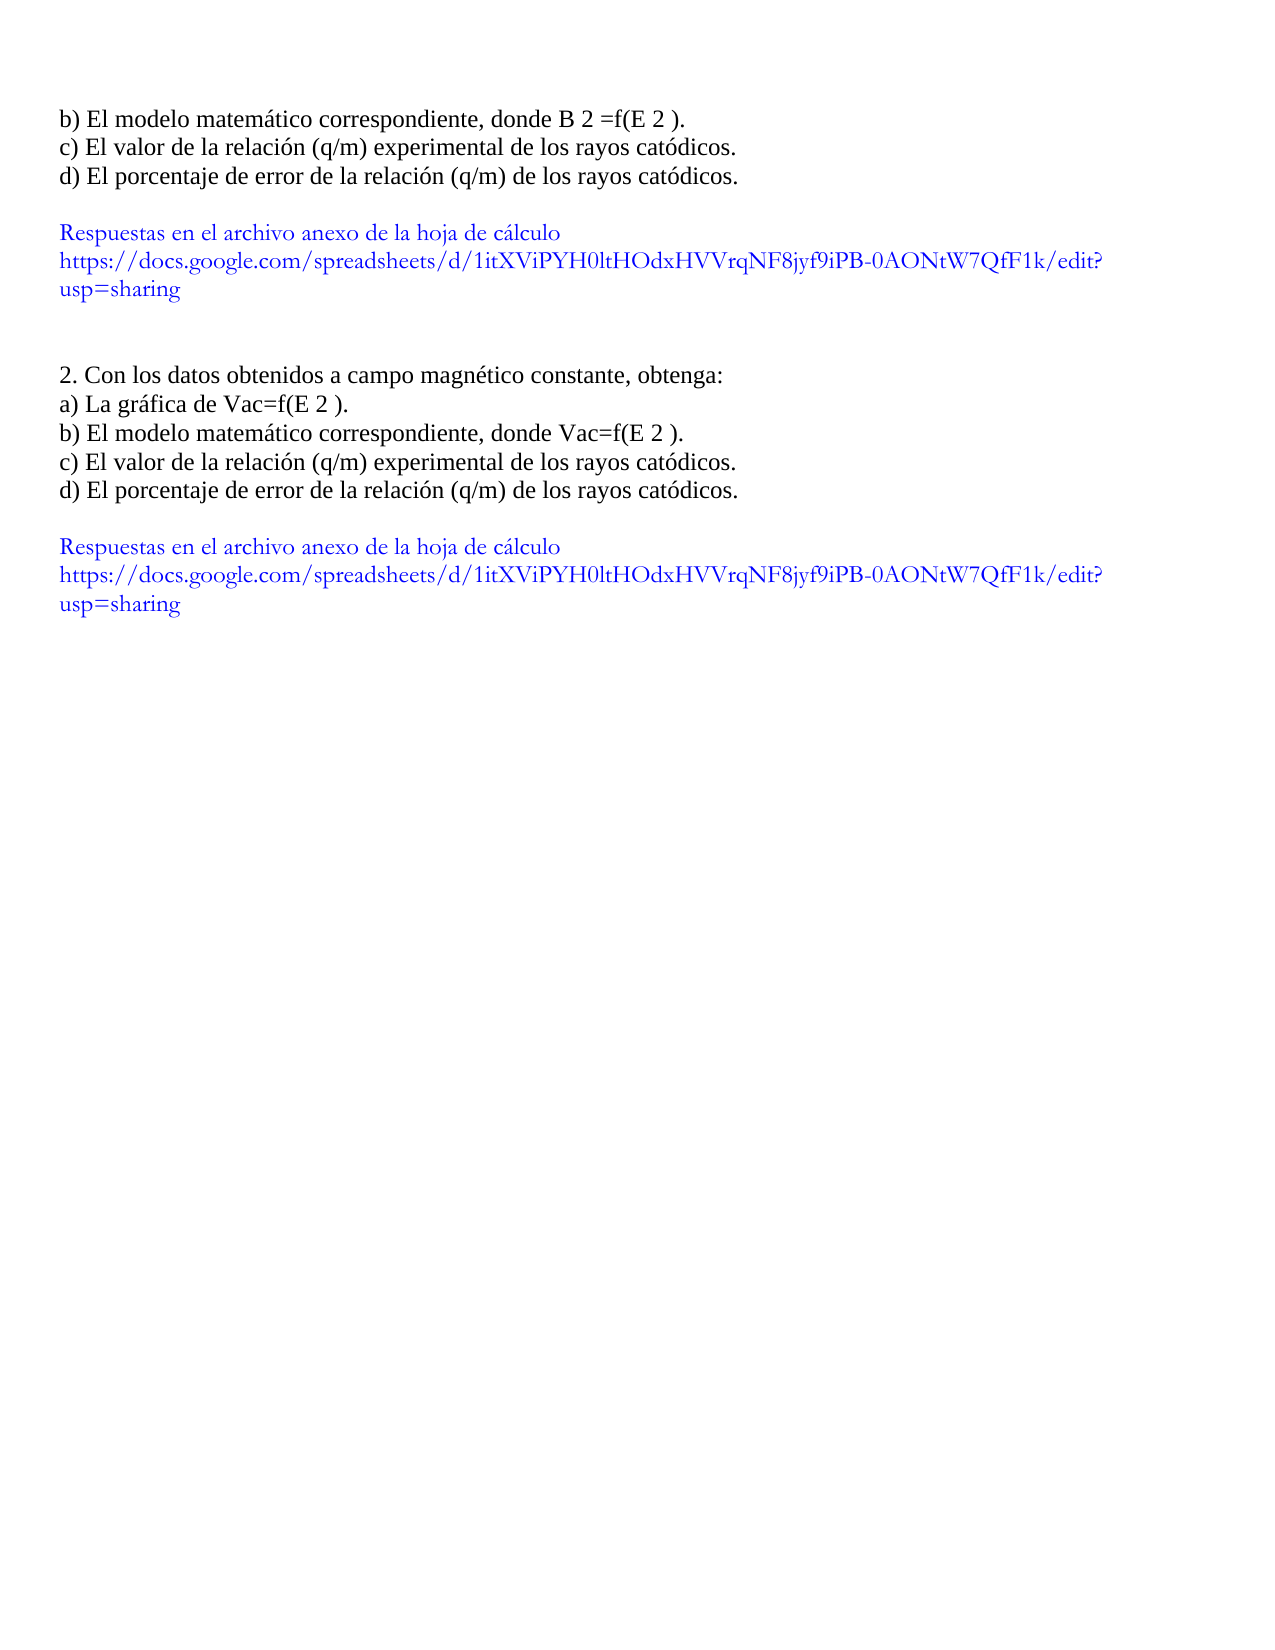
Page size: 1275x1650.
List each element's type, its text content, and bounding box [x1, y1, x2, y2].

text d) El porcentaje de error de la relación (q/m) de los rayos catódicos. [59, 476, 1216, 504]
text a) La gráfica de Vac=f(E 2 ). [59, 389, 1216, 418]
text https://docs.google.com/spreadsheets/d/1itXViPYH0ltHOdxHVVrqNF8jyf9iPB-0AONtW7QfF1k/edit?usp=sharing [59, 561, 1216, 617]
text d) El porcentaje de error de la relación (q/m) de los rayos catódicos. [59, 161, 1216, 190]
text 2. Con los datos obtenidos a campo magnético constante, obtenga: [59, 361, 1216, 389]
text b) El modelo matemático correspondiente, donde B 2 =f(E 2 ). [59, 104, 1216, 132]
text https://docs.google.com/spreadsheets/d/1itXViPYH0ltHOdxHVVrqNF8jyf9iPB-0AONtW7QfF1k/edit?usp=sharing [59, 247, 1216, 303]
text Respuestas en el archivo anexo de la hoja de cálculo [59, 219, 1216, 247]
text Respuestas en el archivo anexo de la hoja de cálculo [59, 533, 1216, 561]
text c) El valor de la relación (q/m) experimental de los rayos catódicos. [59, 447, 1216, 476]
text c) El valor de la relación (q/m) experimental de los rayos catódicos. [59, 132, 1216, 161]
text b) El modelo matemático correspondiente, donde Vac=f(E 2 ). [59, 418, 1216, 447]
